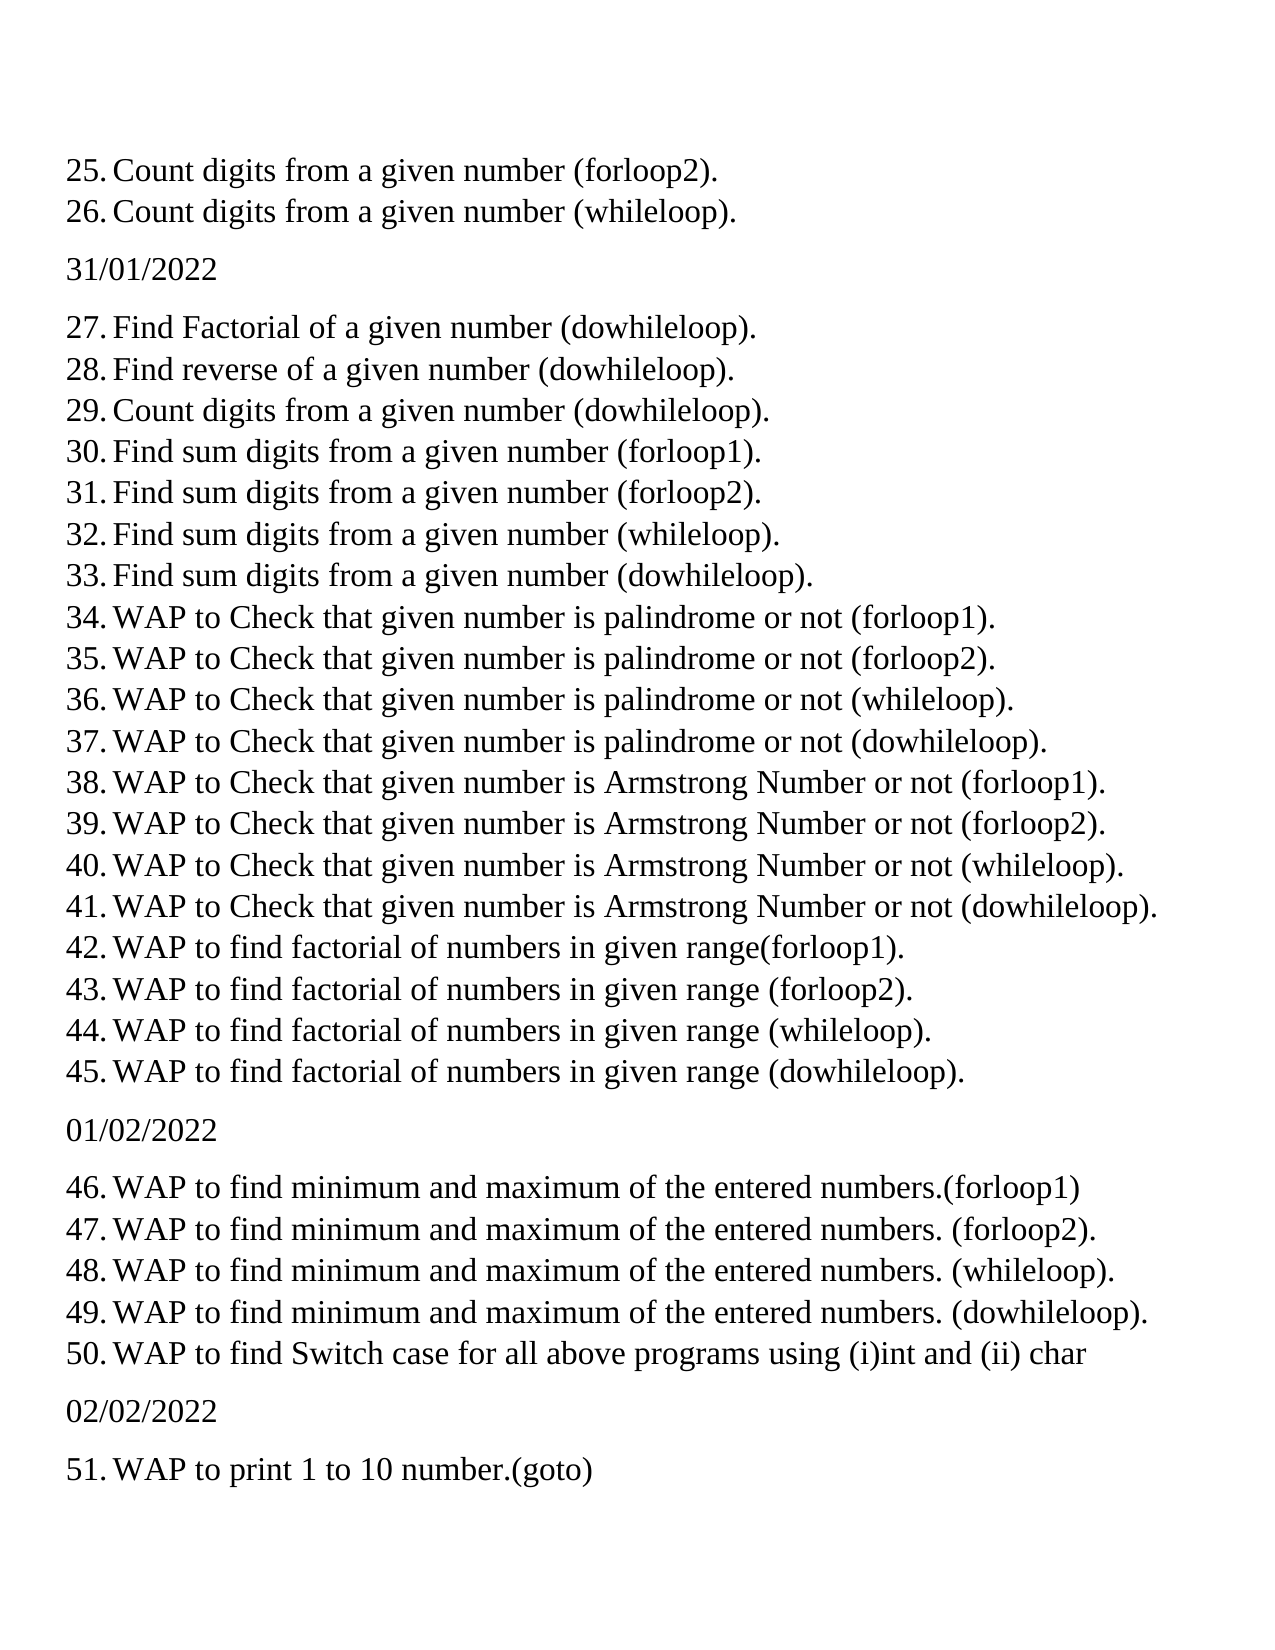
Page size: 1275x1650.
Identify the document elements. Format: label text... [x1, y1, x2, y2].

list WAP to Check that given number is Armstrong Number or not (dowhileloop). [66, 886, 1191, 925]
list WAP to find factorial of numbers in given range (whileloop). [66, 1010, 1191, 1049]
list WAP to find minimum and maximum of the entered numbers. (dowhileloop). [66, 1292, 1191, 1330]
list WAP to Check that given number is Armstrong Number or not (forloop2). [66, 804, 1191, 842]
list WAP to Check that given number is palindrome or not (whileloop). [66, 679, 1191, 718]
list WAP to Check that given number is Armstrong Number or not (forloop1). [66, 762, 1191, 801]
list WAP to Check that given number is Armstrong Number or not (whileloop). [66, 845, 1191, 883]
list WAP to Check that given number is palindrome or not (forloop2). [66, 638, 1191, 677]
list Count digits from a given number (whileloop). [66, 191, 1191, 230]
list Find Factorial of a given number (dowhileloop). [66, 307, 1191, 346]
list Find sum digits from a given number (forloop2). [66, 473, 1191, 511]
list WAP to find factorial of numbers in given range (dowhileloop). [66, 1052, 1191, 1090]
list WAP to find minimum and maximum of the entered numbers. (forloop2). [66, 1209, 1191, 1247]
text 31/01/2022 [66, 249, 1191, 288]
list Find sum digits from a given number (whileloop). [66, 514, 1191, 552]
list WAP to find Switch case for all above programs using (i)int and (ii) char [66, 1333, 1191, 1372]
list Count digits from a given number (dowhileloop). [66, 390, 1191, 428]
text 02/02/2022 [66, 1391, 1191, 1429]
list Find reverse of a given number (dowhileloop). [66, 349, 1191, 387]
list WAP to print 1 to 10 number.(goto) [66, 1449, 1191, 1488]
list WAP to Check that given number is palindrome or not (dowhileloop). [66, 721, 1191, 759]
text 01/02/2022 [66, 1110, 1191, 1148]
list Find sum digits from a given number (dowhileloop). [66, 556, 1191, 594]
list WAP to find factorial of numbers in given range (forloop2). [66, 969, 1191, 1007]
list WAP to find minimum and maximum of the entered numbers. (whileloop). [66, 1251, 1191, 1289]
list Find sum digits from a given number (forloop1). [66, 431, 1191, 470]
list Count digits from a given number (forloop2). [66, 150, 1191, 188]
list WAP to find minimum and maximum of the entered numbers.(forloop1) [66, 1168, 1191, 1206]
list WAP to find factorial of numbers in given range(forloop1). [66, 928, 1191, 966]
list WAP to Check that given number is palindrome or not (forloop1). [66, 597, 1191, 635]
